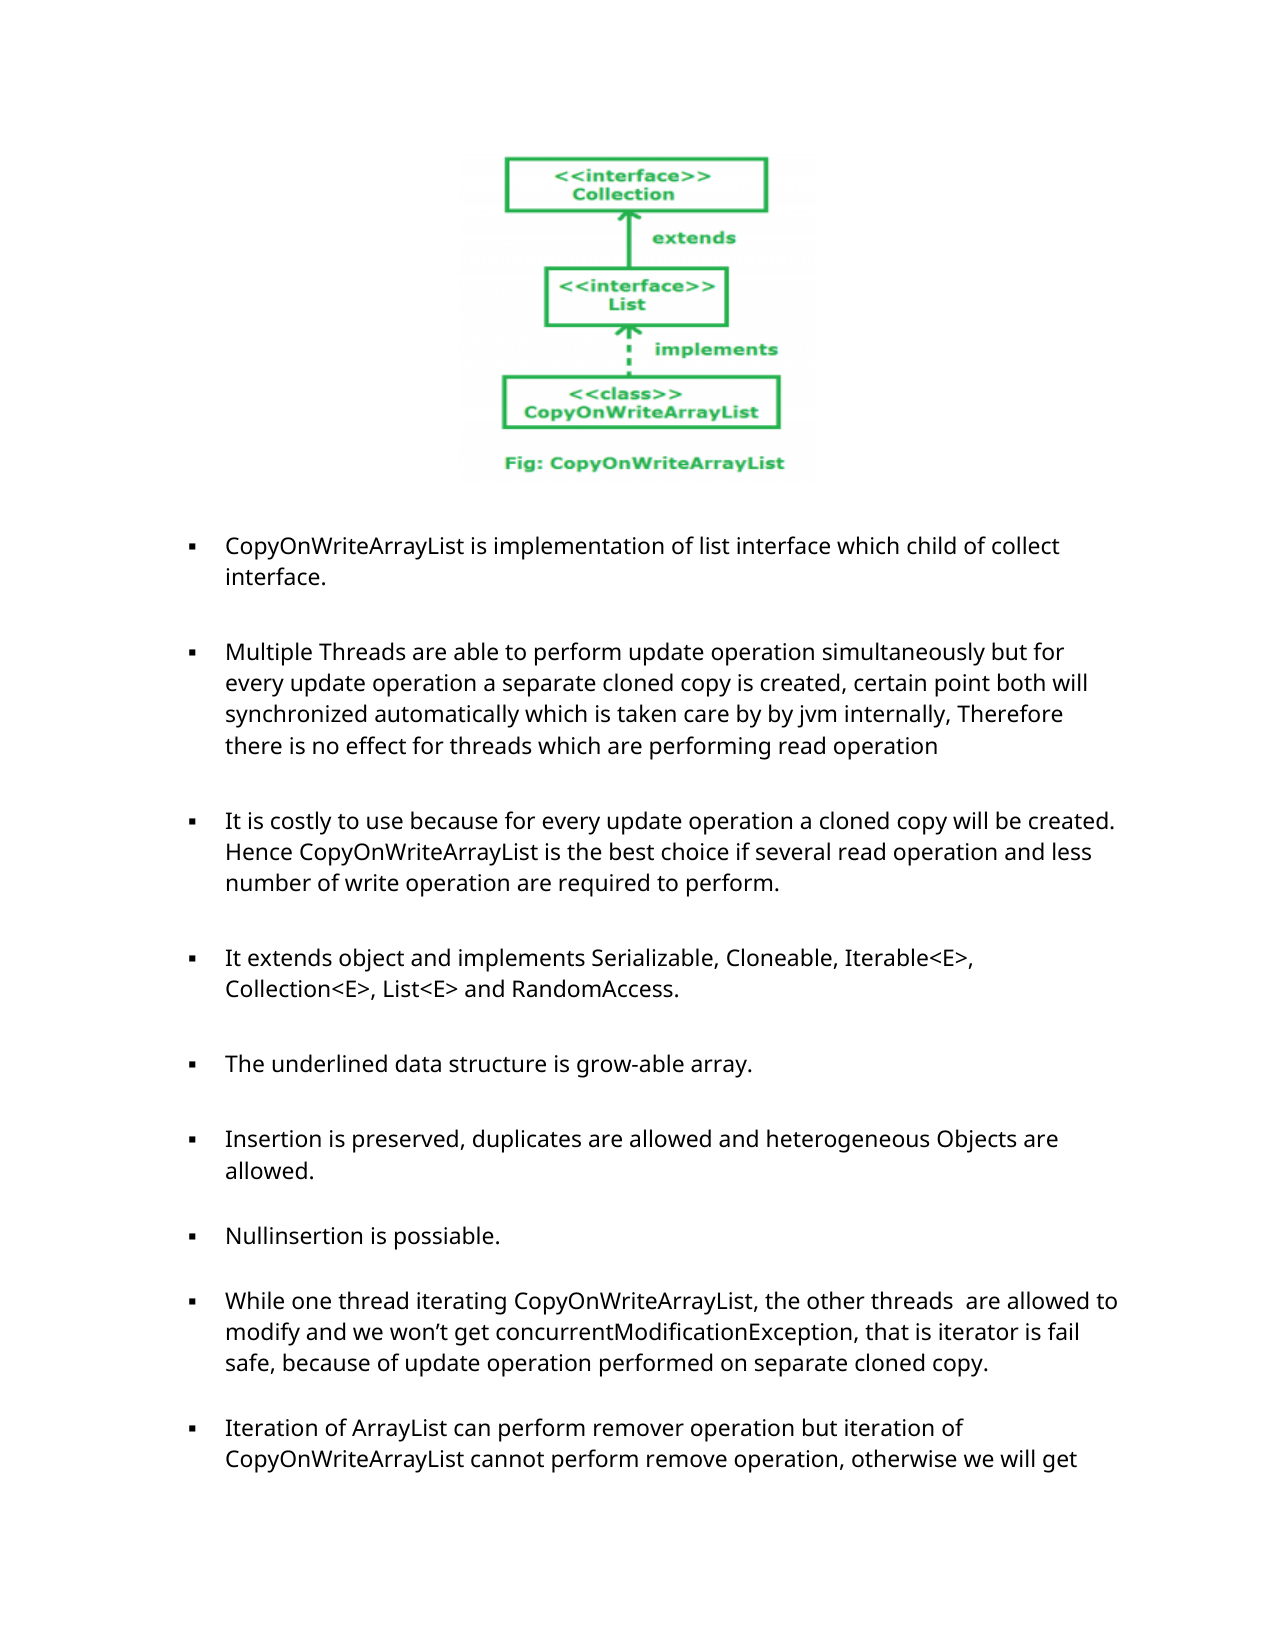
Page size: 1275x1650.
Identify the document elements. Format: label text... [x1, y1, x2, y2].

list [187, 1412, 1125, 1475]
list While one thread iterating CopyOnWriteArrayList, the other threads are allowed to modify and we won’t get concurrentModificationException, that is iterator is fail safe, because of update operation performed on separate cloned copy. [187, 1285, 1125, 1378]
list Nullinsertion is possiable. [187, 1220, 1125, 1251]
picture [458, 150, 817, 486]
list Multiple Threads are able to perform update operation simultaneously but for every update operation a separate cloned copy is created, certain point both will synchronized automatically which is taken care by by jvm internally, Therefore there is no effect for threads which are performing read operation [187, 636, 1125, 761]
list The underlined data structure is grow-able array. [187, 1048, 1125, 1080]
list It is costly to use because for every update operation a cloned copy will be created. Hence CopyOnWriteArrayList is the best choice if several read operation and less number of write operation are required to perform. [187, 805, 1125, 898]
list Insertion is preserved, duplicates are allowed and heterogeneous Objects are allowed. [187, 1123, 1125, 1186]
list It extends object and implements Serializable, Cloneable, Iterable<E>, Collection<E>, List<E> and RandomAccess. [187, 942, 1125, 1005]
list CopyOnWriteArrayList is implementation of list interface which child of collect interface. [187, 530, 1125, 592]
